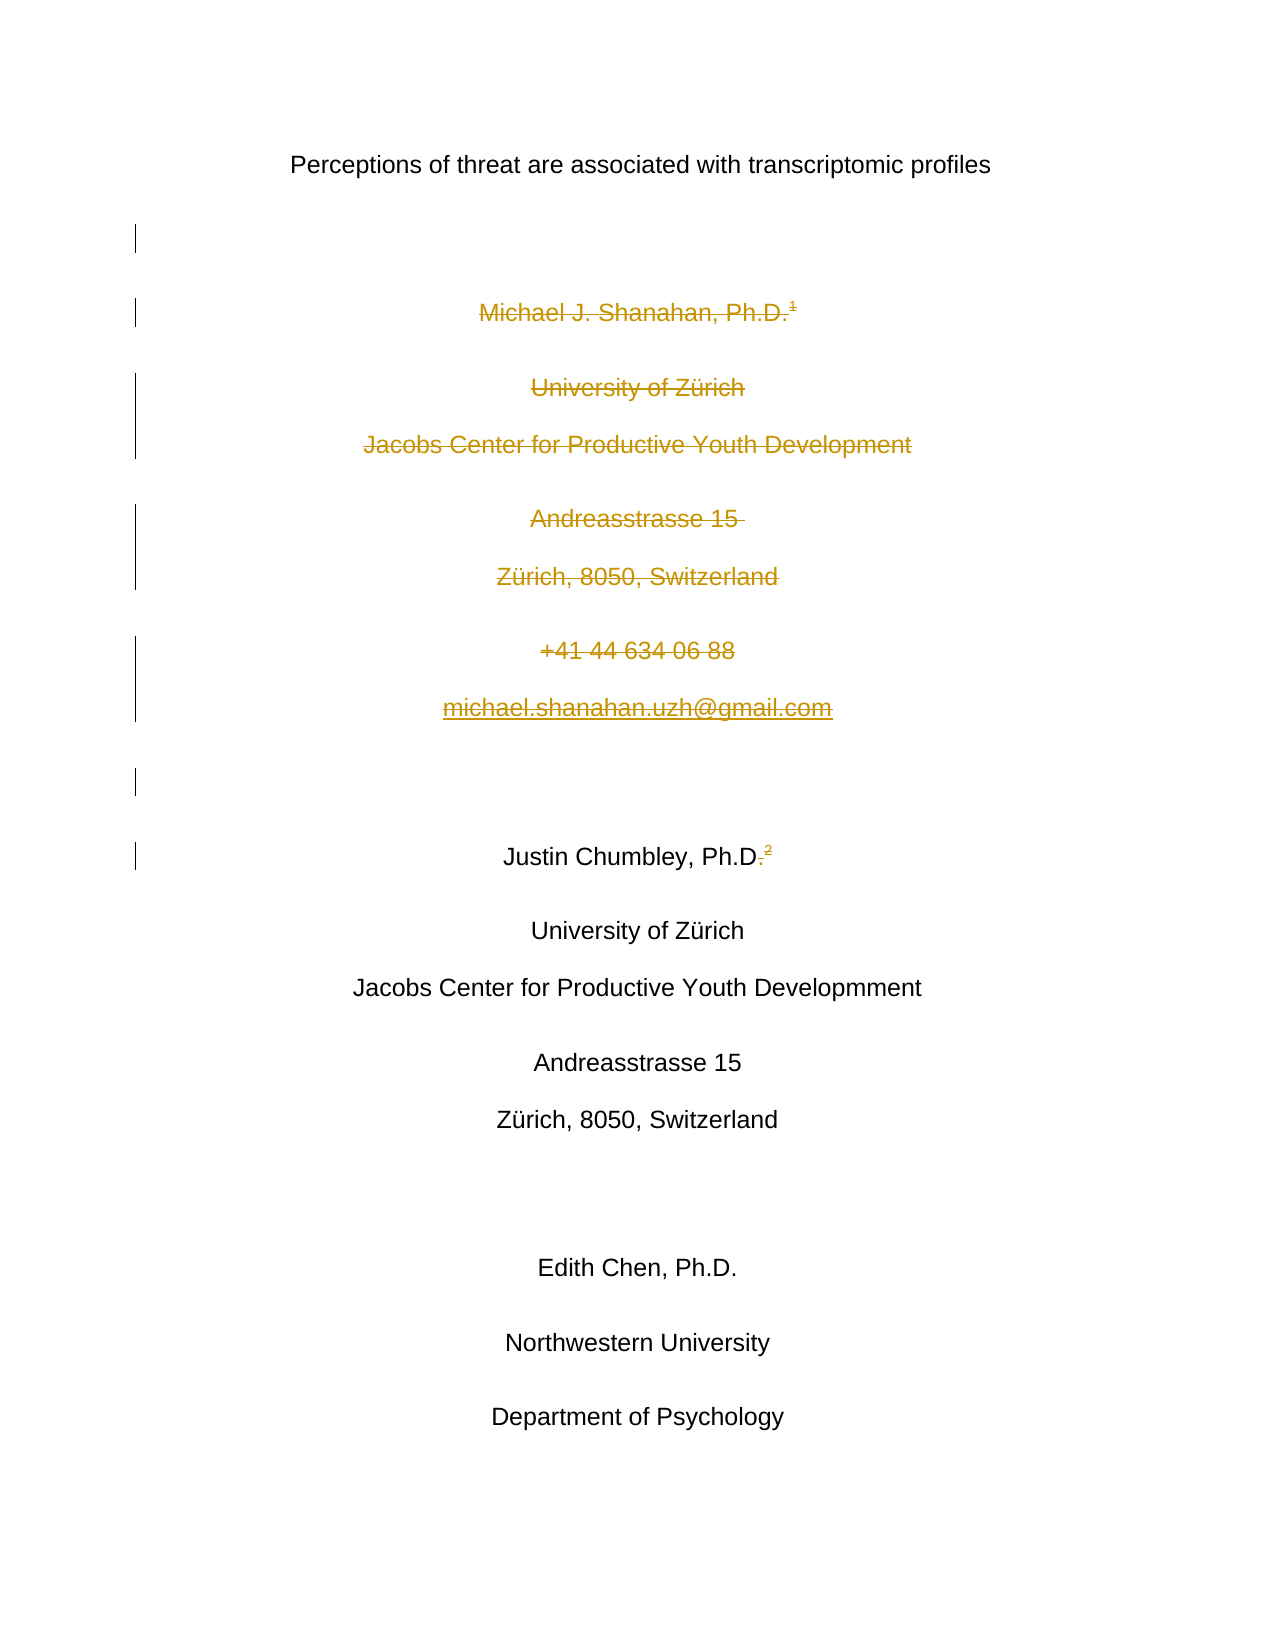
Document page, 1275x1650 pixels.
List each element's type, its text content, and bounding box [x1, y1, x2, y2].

text Northwestern University [150, 1327, 1125, 1356]
text University of Zürich Jacobs Center for Productive Youth Developmment [150, 916, 1125, 1002]
text Department of Psychology [150, 1402, 1125, 1430]
text Perceptions of threat are associated with transcriptomic profiles [150, 150, 1125, 179]
text Andreasstrasse 15 Zürich, 8050, Switzerland [150, 1047, 1125, 1134]
text Justin Chumbley, Ph.D [150, 842, 1125, 870]
text Edith Chen, Ph.D. [150, 1253, 1125, 1282]
